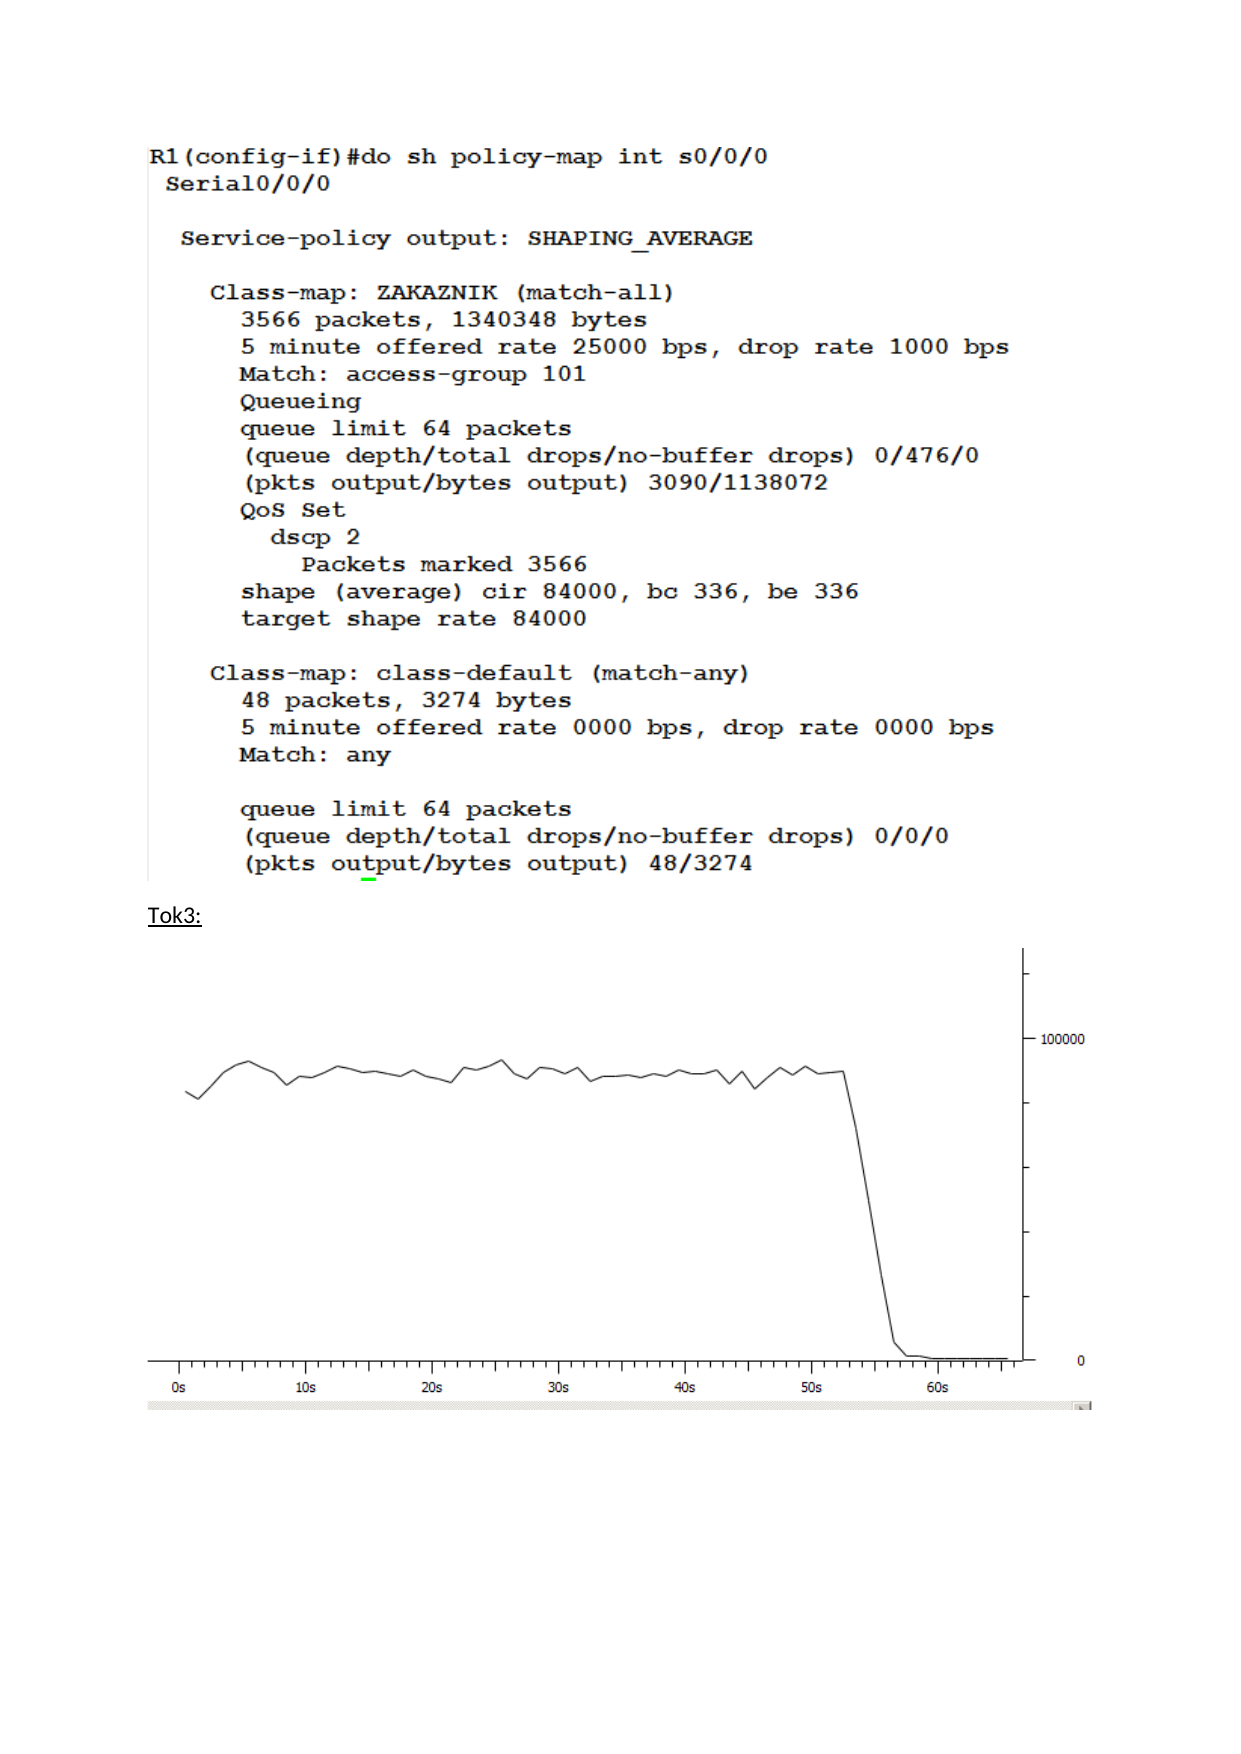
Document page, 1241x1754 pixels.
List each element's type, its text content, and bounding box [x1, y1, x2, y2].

text Tok3: [148, 900, 1093, 929]
picture [147, 147, 1093, 881]
picture [147, 948, 1092, 1410]
